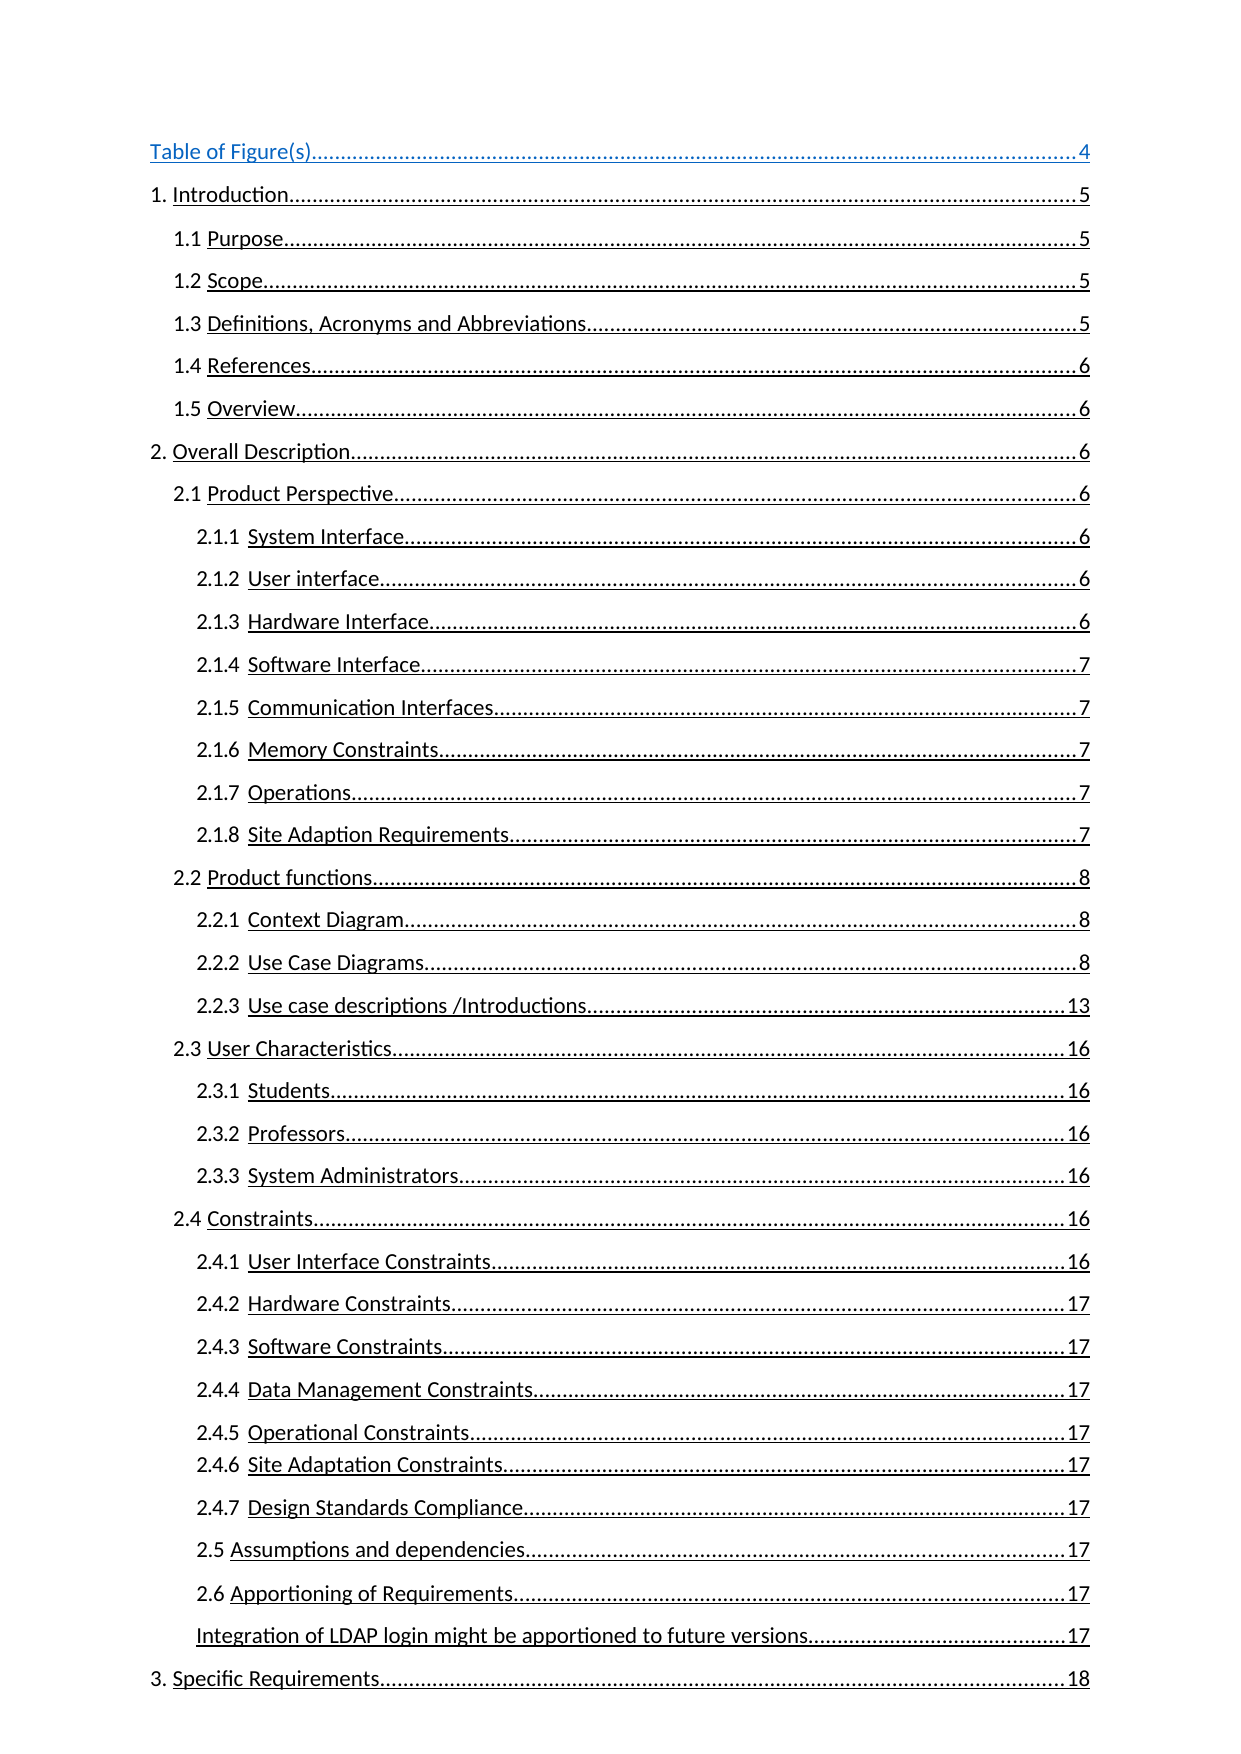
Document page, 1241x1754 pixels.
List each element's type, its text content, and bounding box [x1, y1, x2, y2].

list Software Interface 7 [196, 650, 1184, 678]
list System Administrators 16 [196, 1161, 1184, 1189]
list Constraints 16 [173, 1204, 1184, 1232]
list Definitions, Acronyms and Abbreviations 5 [173, 309, 1184, 337]
list Product functions 8 [173, 863, 1184, 891]
list Operations 7 [196, 778, 1184, 806]
list Overall Description 6 [150, 437, 1184, 465]
list Specific Requirements 18 [150, 1664, 1184, 1692]
list Site Adaption Requirements 7 [196, 820, 1184, 848]
list References 6 [173, 351, 1184, 379]
list Product Perspective 6 [173, 479, 1184, 507]
list Assumptions and dependencies 17 [196, 1536, 1184, 1563]
list Operational Constraints 17 [196, 1418, 1184, 1446]
list Data Management Constraints 17 [196, 1375, 1184, 1403]
list Design Standards Compliance 17 [196, 1493, 1184, 1521]
list Purpose 5 [173, 224, 1184, 252]
list Site Adaptation Constraints 17 [196, 1450, 1184, 1478]
list Hardware Interface 6 [196, 607, 1184, 635]
list Apportioning of Requirements 17 [196, 1579, 1184, 1607]
list Scope 5 [173, 266, 1184, 294]
list System Interface 6 [196, 522, 1184, 550]
list Context Diagram 8 [196, 906, 1184, 933]
list Professors 16 [196, 1119, 1184, 1147]
list Students 16 [196, 1076, 1184, 1104]
list User interface 6 [196, 564, 1184, 593]
list Memory Constraints 7 [196, 735, 1184, 763]
list Use case descriptions /Introductions 13 [196, 991, 1184, 1019]
list Introduction 5 [150, 181, 1184, 208]
list User Characteristics 16 [173, 1034, 1184, 1062]
list Use Case Diagrams 8 [196, 948, 1184, 977]
list Software Constraints 17 [196, 1332, 1184, 1360]
list Overview 6 [173, 394, 1184, 422]
text Integration of LDAP login might be apportioned to future versions 17 [196, 1621, 1184, 1649]
list Communication Interfaces 7 [196, 693, 1184, 721]
list User Interface Constraints 16 [196, 1247, 1184, 1275]
text Table of Figure(s) 4 [150, 137, 1184, 166]
list Hardware Constraints 17 [196, 1289, 1184, 1318]
